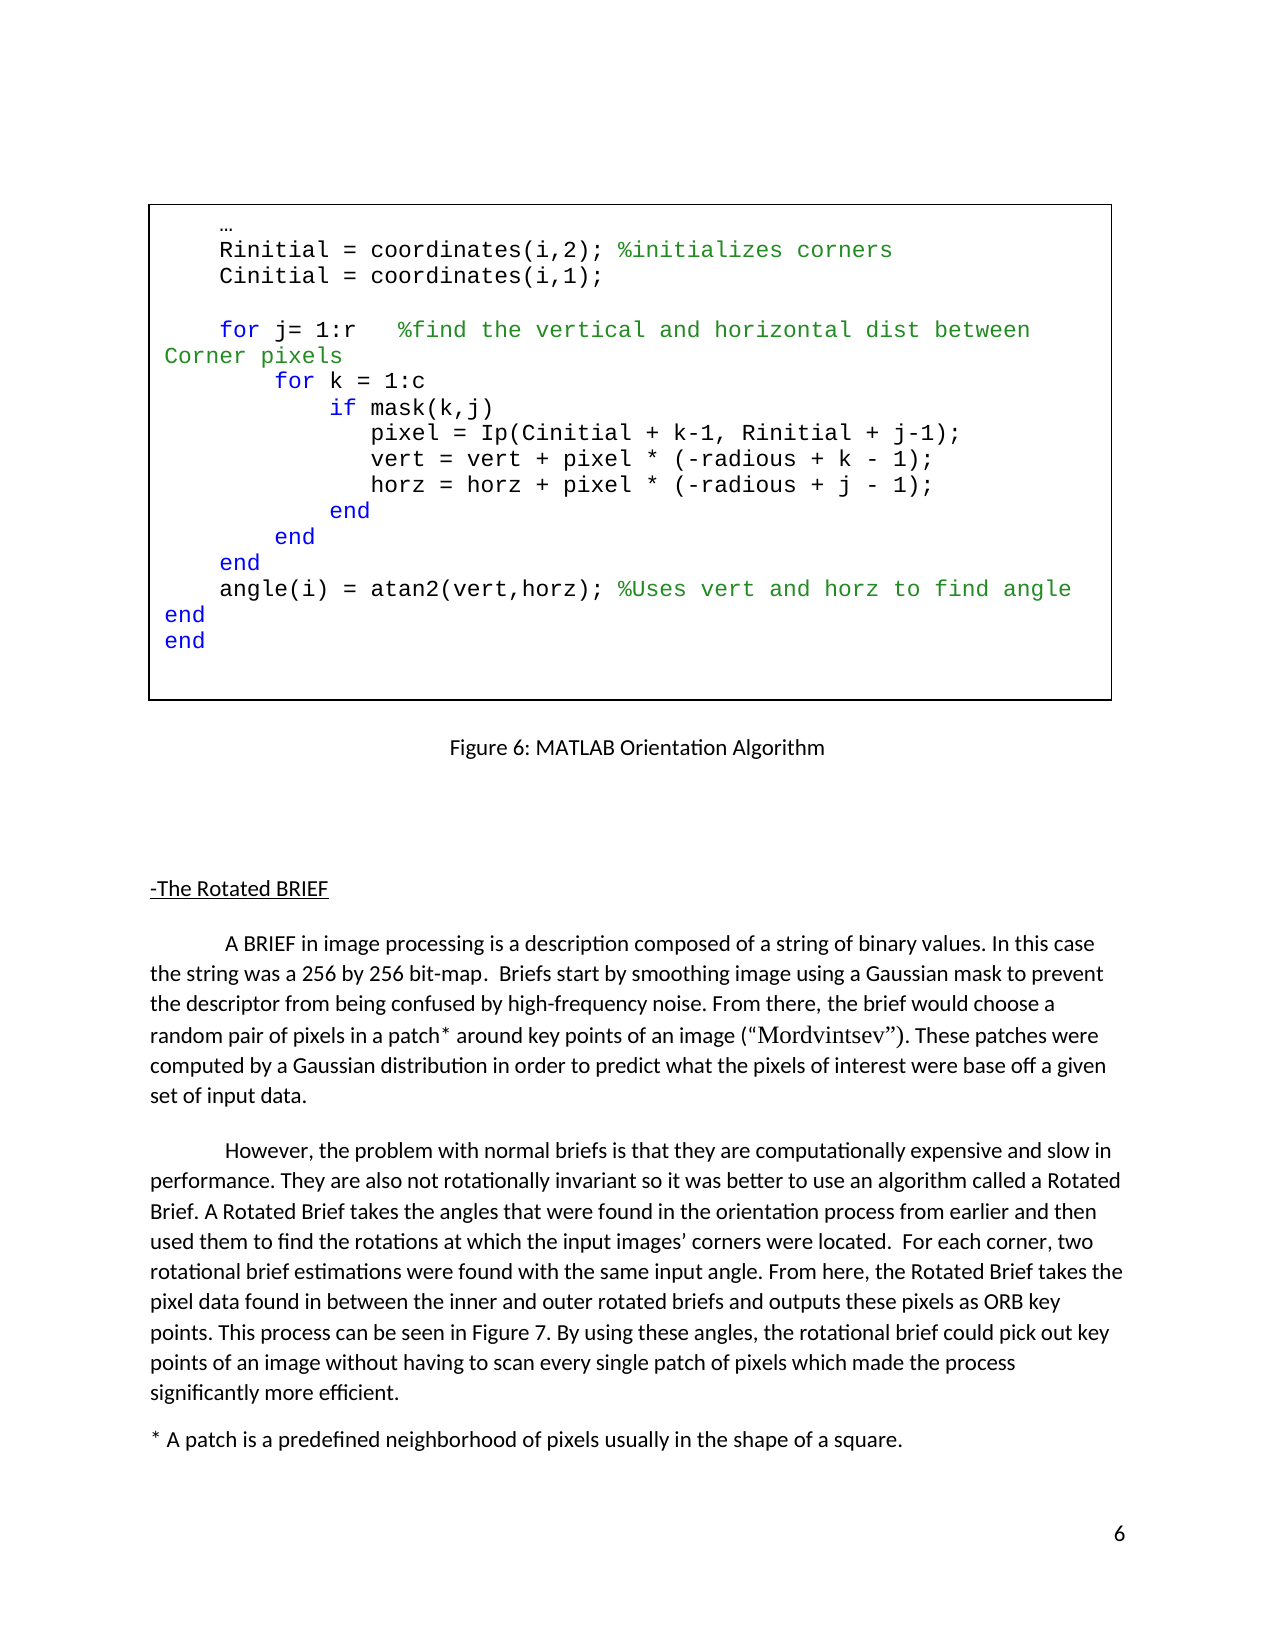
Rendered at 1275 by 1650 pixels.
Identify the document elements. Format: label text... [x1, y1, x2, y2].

text -The Rotated BRIEF [150, 874, 1125, 902]
text However, the problem with normal briefs is that they are computationally expensive and slow in performance. They are also not rotationally invariant so it was better to use an algorithm called a Rotated Brief. A Rotated Brief takes the angles that were found in the orientation process from earlier and then used them to find the rotations at which the input images’ corners were located. For each corner, two rotational brief estimations were found with the same input angle. From here, the Rotated Brief takes the pixel data found in between the inner and outer rotated briefs and outputs these pixels as ORB key points. This process can be seen in Figure 7. By using these angles, the rotational brief could pick out key points of an image without having to scan every single patch of pixels which made the process significantly more efficient. [150, 1136, 1125, 1406]
text Figure 6: MATLAB Orientation Algorithm [150, 197, 1125, 761]
text A BRIEF in image processing is a description composed of a string of binary values. In this case the string was a 256 by 256 bit-map. Briefs start by smoothing image using a Gaussian mask to prevent the descriptor from being confused by high-frequency noise. From there, the brief would choose a random pair of pixels in a patch* around key points of an image (“Mordvintsev”). These patches were computed by a Gaussian distribution in order to predict what the pixels of interest were base off a given set of input data. [150, 929, 1125, 1109]
text * A patch is a predefined neighborhood of pixels usually in the shape of a square. [150, 1425, 1125, 1453]
